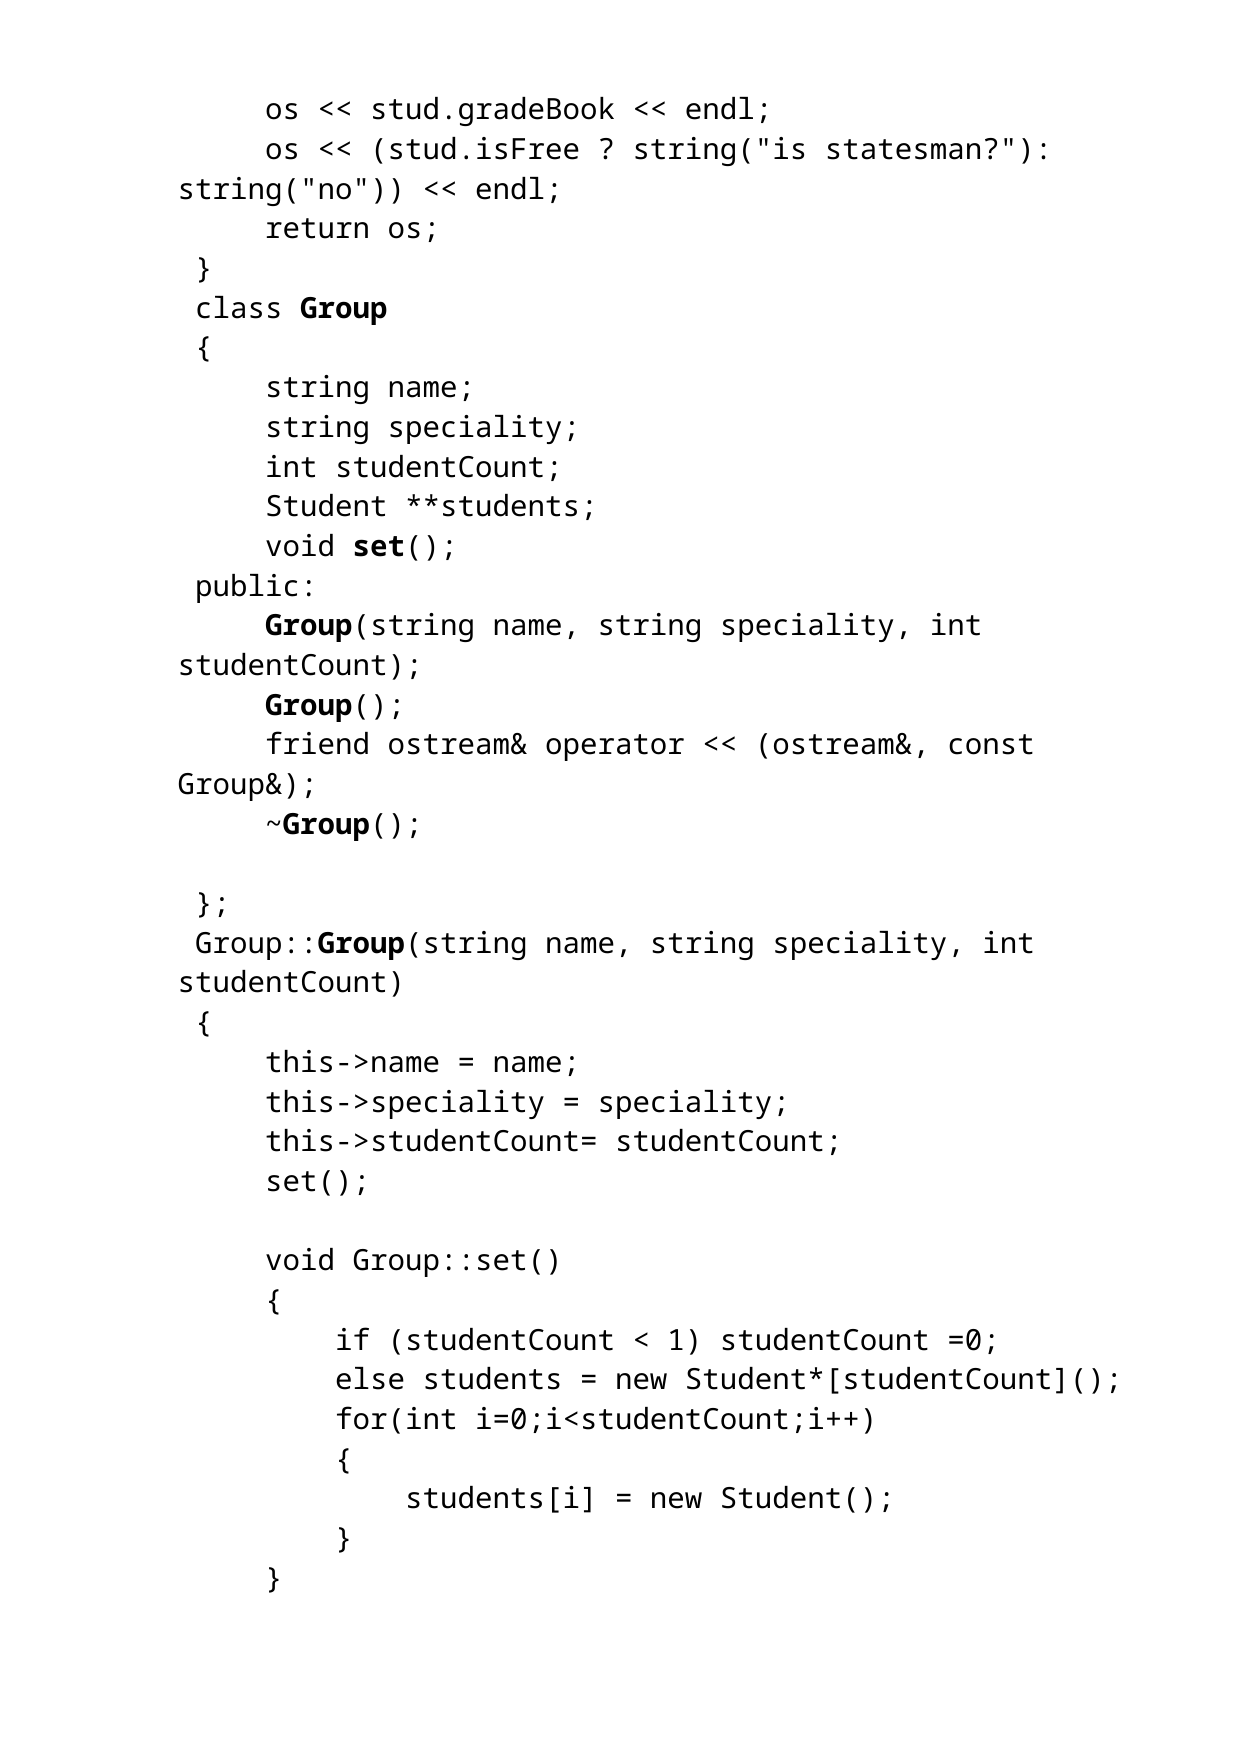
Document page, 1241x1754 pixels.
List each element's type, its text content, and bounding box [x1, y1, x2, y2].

text this->studentCount= studentCount; [177, 1121, 1181, 1160]
text void Group::set() [177, 1239, 1181, 1279]
text public: [177, 565, 1181, 604]
text this->name = name; [177, 1041, 1181, 1081]
text else students = new Student*[studentCount](); [177, 1359, 1181, 1398]
text }; [177, 882, 1181, 922]
text { [177, 1001, 1181, 1041]
text ~Group(); [177, 803, 1181, 843]
text set(); [177, 1160, 1181, 1200]
text string name; [177, 366, 1181, 406]
text for(int i=0;i<studentCount;i++) [177, 1398, 1181, 1438]
text { [177, 327, 1181, 366]
text this->speciality = speciality; [177, 1081, 1181, 1121]
text } [177, 1517, 1181, 1557]
text class Group [177, 287, 1181, 327]
text void set(); [177, 525, 1181, 565]
text os << (stud.isFree ? string("is statesman?"): string("no")) << endl; [177, 128, 1181, 208]
text int studentCount; [177, 446, 1181, 486]
text Group(string name, string speciality, int studentCount); [177, 604, 1181, 684]
text { [177, 1279, 1181, 1319]
text Student **students; [177, 486, 1181, 525]
text friend ostream& operator << (ostream&, const Group&); [177, 724, 1181, 803]
text } [177, 1557, 1181, 1597]
text string speciality; [177, 406, 1181, 446]
text os << stud.gradeBook << endl; [177, 89, 1181, 128]
text students[i] = new Student(); [177, 1478, 1181, 1517]
text Group(); [177, 684, 1181, 724]
text { [177, 1438, 1181, 1478]
text if (studentCount < 1) studentCount =0; [177, 1319, 1181, 1359]
text return os; [177, 208, 1181, 247]
text } [177, 247, 1181, 287]
text Group::Group(string name, string speciality, int studentCount) [177, 922, 1181, 1001]
